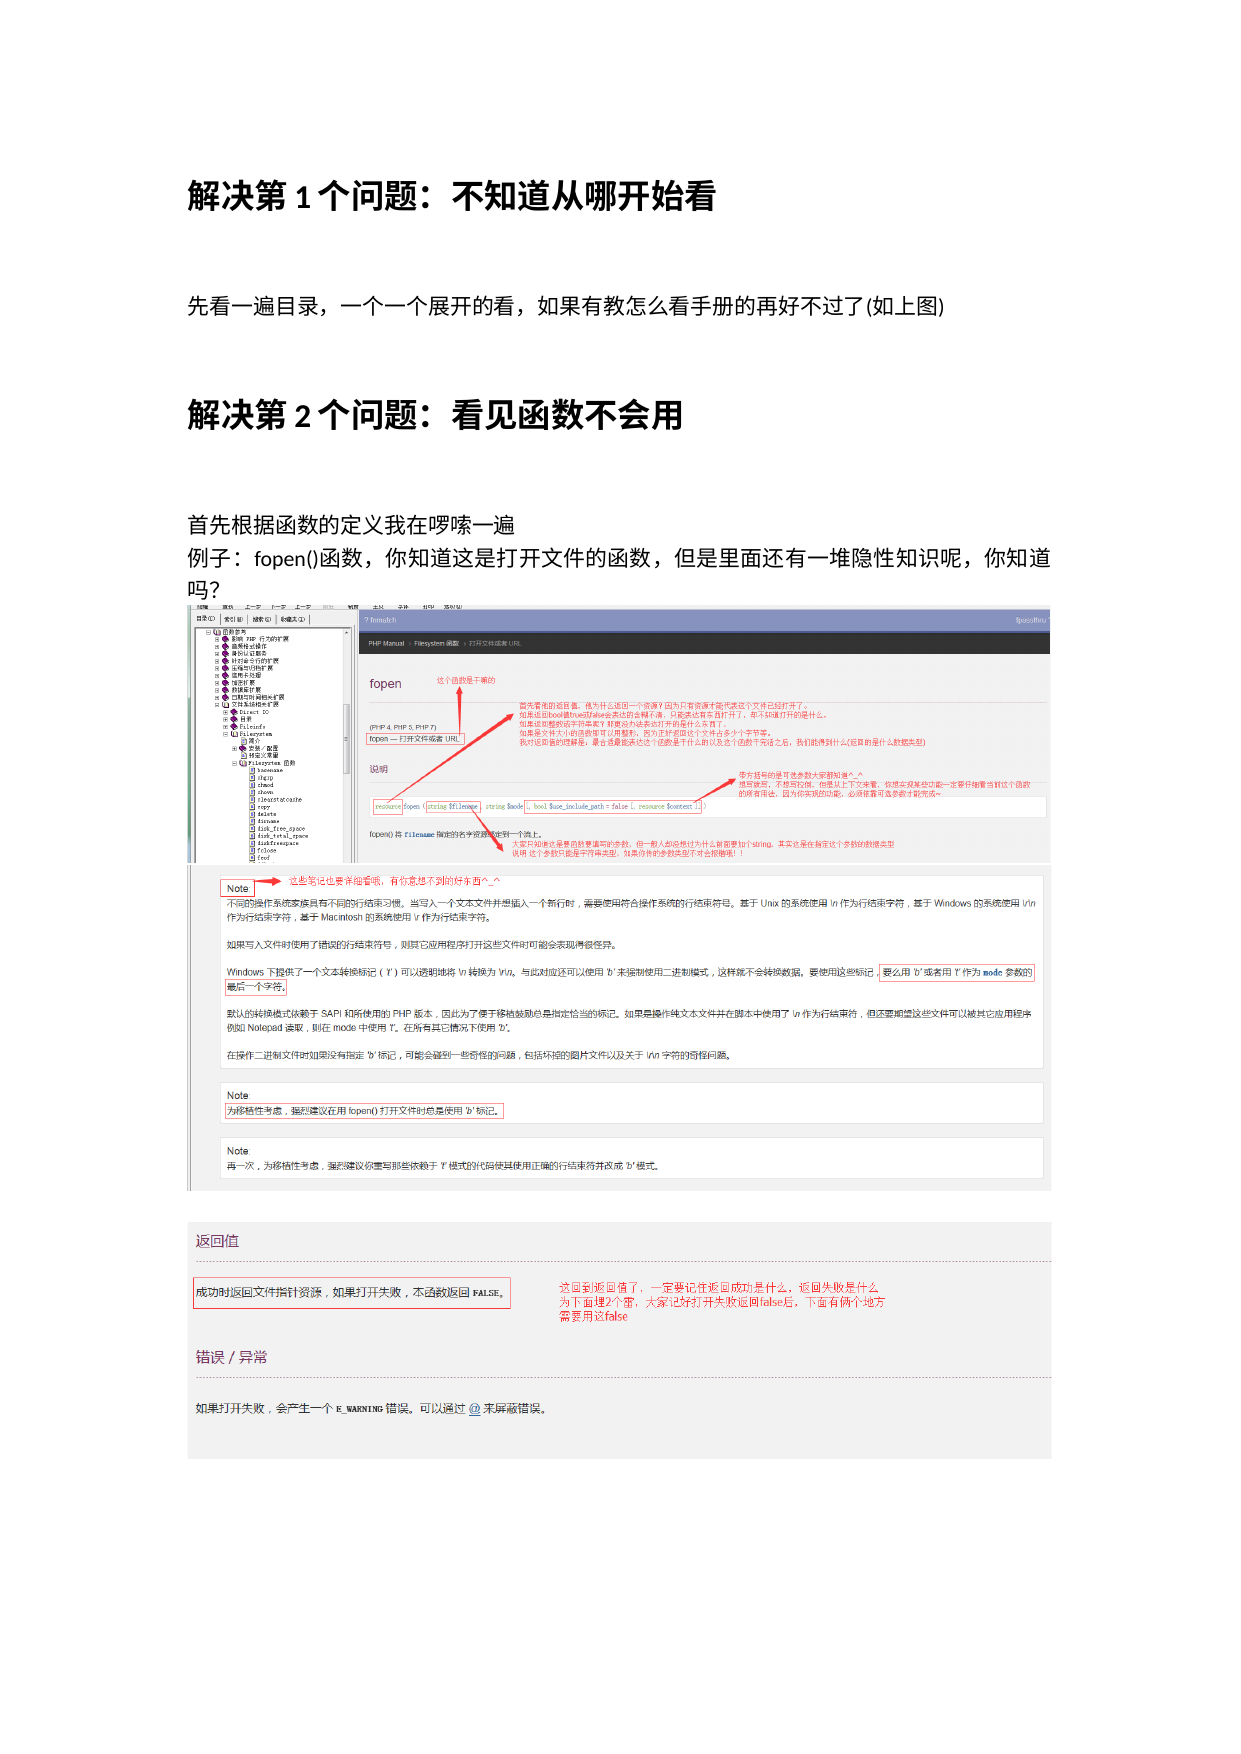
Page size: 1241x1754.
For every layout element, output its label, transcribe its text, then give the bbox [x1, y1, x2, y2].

subtitle 解决第2个问题：看见函数不会用 [187, 381, 1053, 446]
text 先看一遍目录，一个一个展开的看，如果有教怎么看手册的再好不过了(如上图) [187, 289, 1053, 321]
text 例子：fopen()函数，你知道这是打开文件的函数，但是里面还有一堆隐性知识呢，你知道吗？ [187, 540, 1053, 605]
picture [187, 605, 1051, 863]
picture [187, 865, 1052, 1191]
picture [187, 1222, 1052, 1459]
text 首先根据函数的定义我在啰嗦一遍 [187, 508, 1053, 540]
subtitle 解决第1个问题：不知道从哪开始看 [187, 162, 1053, 227]
